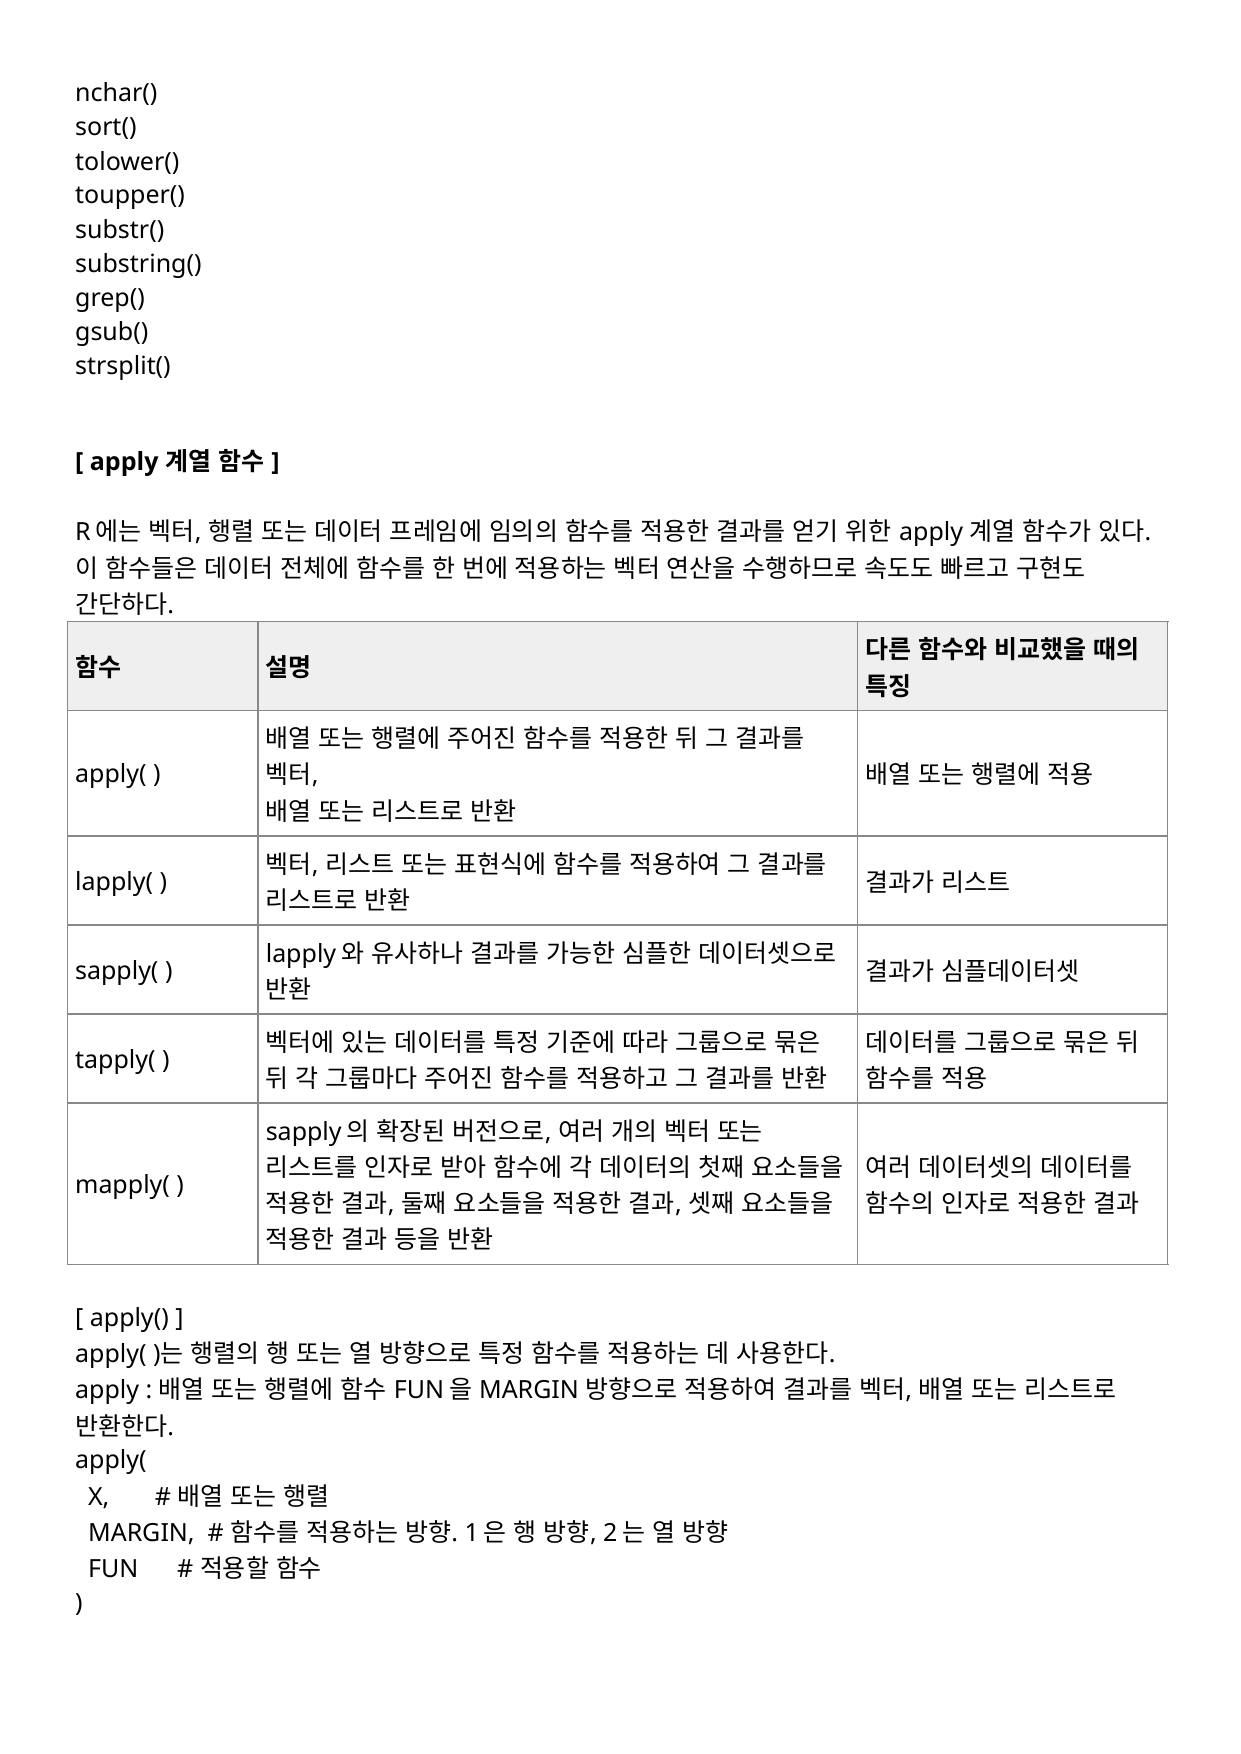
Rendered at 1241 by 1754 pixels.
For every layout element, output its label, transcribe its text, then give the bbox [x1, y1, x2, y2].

text R에는 벡터, 행렬 또는 데이터 프레임에 임의의 함수를 적용한 결과를 얻기 위한 apply 계열 함수가 있다. 이 함수들은 데이터 전체에 함수를 한 번에 적용하는 벡터 연산을 수행하므로 속도도 빠르고 구현도 간단하다. [75, 512, 1165, 621]
table_cell 벡터에 있는 데이터를 특정 기준에 따라 그룹으로 묶은 뒤 각 그룹마다 주어진 함수를 적용하고 그 결과를 반환 [259, 1015, 857, 1102]
table_cell lapply와 유사하나 결과를 가능한 심플한 데이터셋으로 반환 [259, 926, 857, 1013]
text apply( )는 행렬의 행 또는 열 방향으로 특정 함수를 적용하는 데 사용한다. [75, 1333, 1165, 1370]
text ) [75, 1585, 1165, 1619]
table_cell 여러 데이터셋의 데이터를 함수의 인자로 적용한 결과 [858, 1104, 1167, 1264]
table_cell 배열 또는 행렬에 적용 [858, 711, 1167, 835]
text substr() [75, 211, 1165, 245]
table_cell 배열 또는 행렬에 주어진 함수를 적용한 뒤 그 결과를 벡터, 배열 또는 리스트로 반환 [259, 711, 857, 835]
text gsub() [75, 313, 1165, 347]
text strsplit() [75, 347, 1165, 382]
text FUN # 적용할 함수 [75, 1549, 1165, 1585]
text toupper() [75, 177, 1165, 211]
table_cell apply( ) [68, 711, 257, 835]
table_cell sapply( ) [68, 926, 257, 1013]
text [ apply() ] [75, 1299, 1165, 1333]
table_cell tapply( ) [68, 1015, 257, 1102]
text MARGIN, # 함수를 적용하는 방향. 1은 행 방향, 2는 열 방향 [75, 1512, 1165, 1549]
text nchar() [75, 75, 1165, 109]
table_header 함수 [68, 622, 257, 710]
text apply : 배열 또는 행렬에 함수 FUN을 MARGIN 방향으로 적용하여 결과를 벡터, 배열 또는 리스트로 반환한다. [75, 1370, 1165, 1442]
table_cell 결과가 리스트 [858, 837, 1167, 924]
table_header 설명 [259, 622, 857, 710]
table_cell 결과가 심플데이터셋 [858, 926, 1167, 1013]
text sort() [75, 109, 1165, 143]
text substring() [75, 245, 1165, 279]
table_header 다른 함수와 비교했을 때의 특징 [858, 622, 1167, 710]
text [ apply 계열 함수 ] [75, 442, 1165, 478]
text grep() [75, 279, 1165, 313]
table_cell 데이터를 그룹으로 묶은 뒤 함수를 적용 [858, 1015, 1167, 1102]
table_cell sapply의 확장된 버전으로, 여러 개의 벡터 또는 리스트를 인자로 받아 함수에 각 데이터의 첫째 요소들을 적용한 결과, 둘째 요소들을 적용한 결과, 셋째 요소들을 적용한 결과 등을 반환 [259, 1104, 857, 1264]
text X, # 배열 또는 행렬 [75, 1476, 1165, 1512]
table_cell mapply( ) [68, 1104, 257, 1264]
table_cell lapply( ) [68, 837, 257, 924]
text apply( [75, 1442, 1165, 1476]
table_cell 벡터, 리스트 또는 표현식에 함수를 적용하여 그 결과를 리스트로 반환 [259, 837, 857, 924]
text tolower() [75, 143, 1165, 177]
